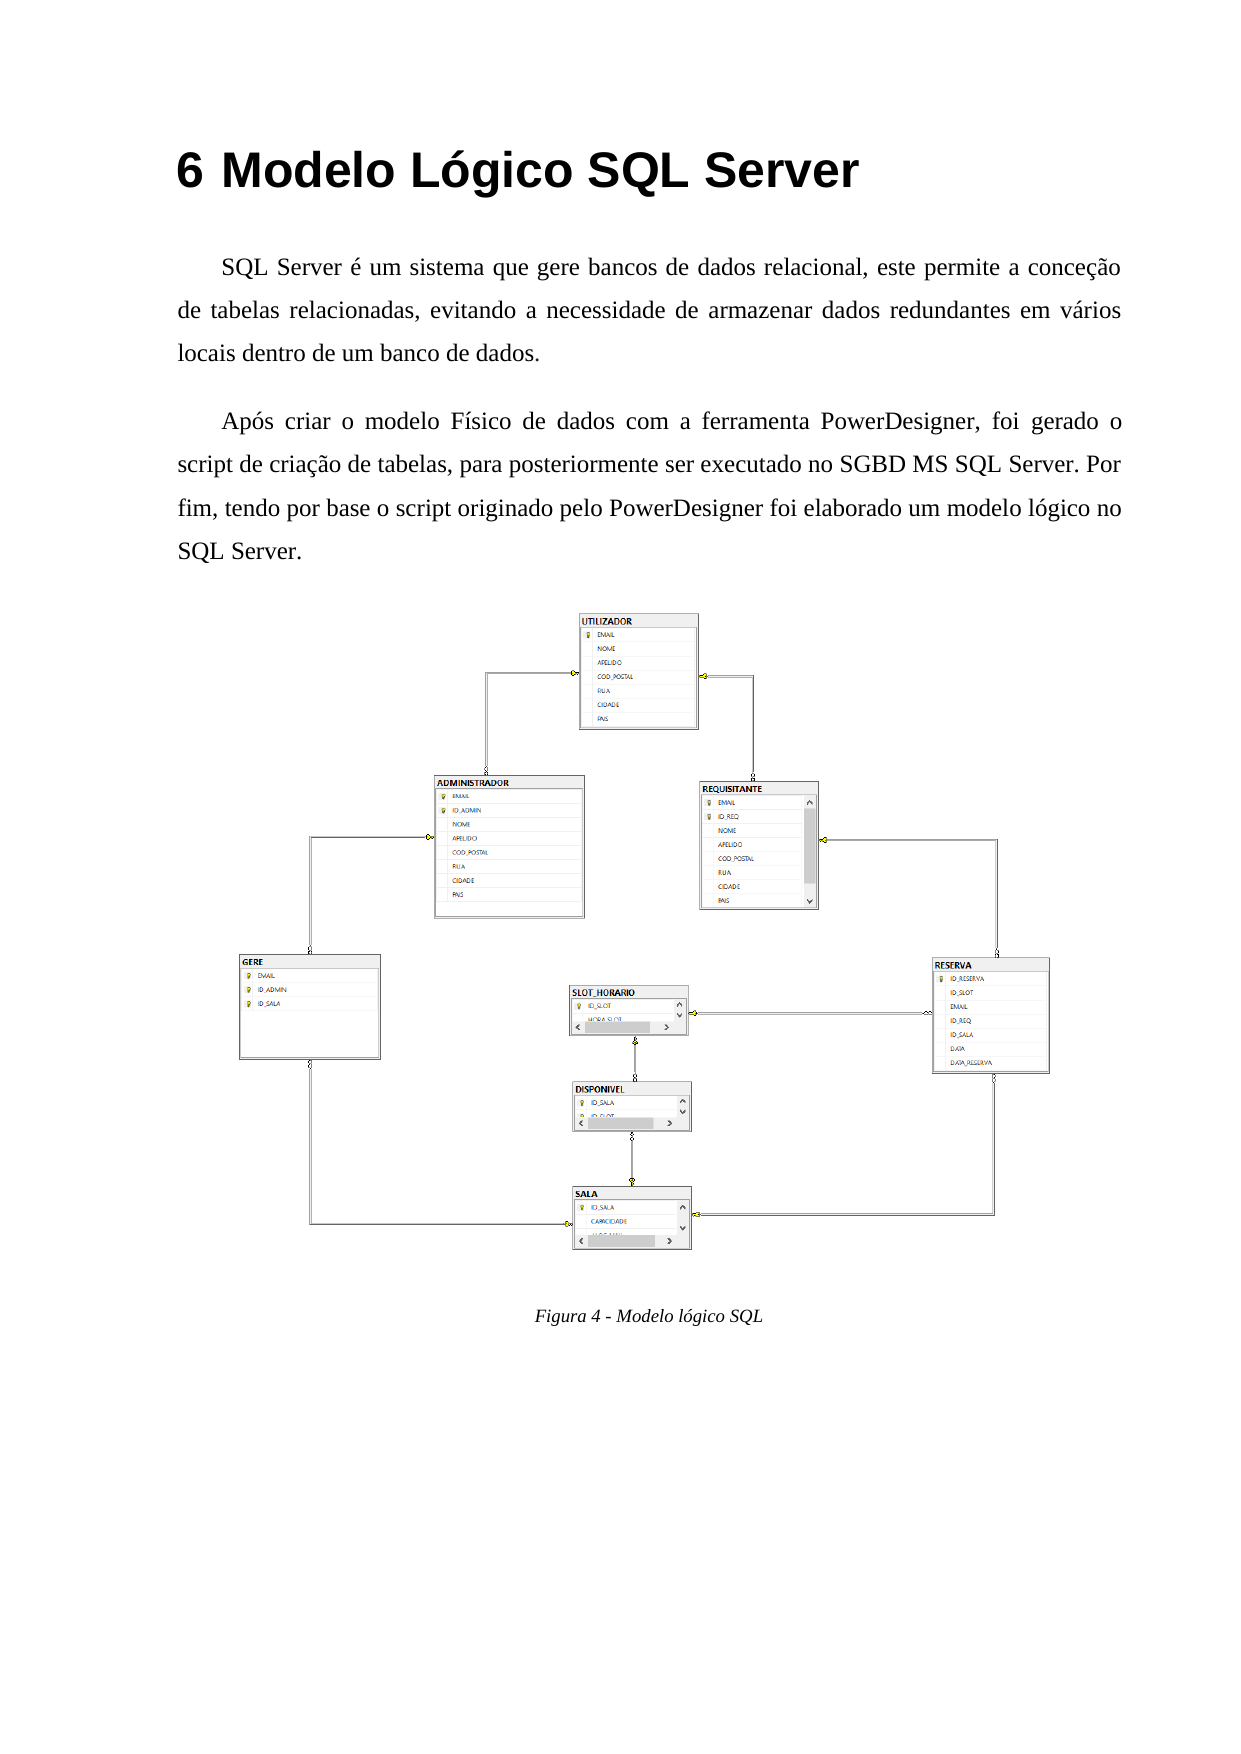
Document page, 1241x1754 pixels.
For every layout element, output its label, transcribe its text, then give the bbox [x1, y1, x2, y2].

subtitle Modelo Lógico SQL Server [176, 141, 1122, 198]
text SQL Server é um sistema que gere bancos de dados relacional, este permite a conceção de tabelas relacionadas, evitando a necessidade de armazenar dados redundantes em vários locais dentro de um banco de dados. [177, 252, 1122, 367]
text Após criar o modelo Físico de dados com a ferramenta PowerDesigner, foi gerado o script de criação de tabelas, para posteriormente ser executado no SGBD MS SQL Server. Por fim, tendo por base o script originado pelo PowerDesigner foi elaborado um modelo lógico no SQL Server. [177, 406, 1122, 564]
picture [177, 603, 1123, 1266]
